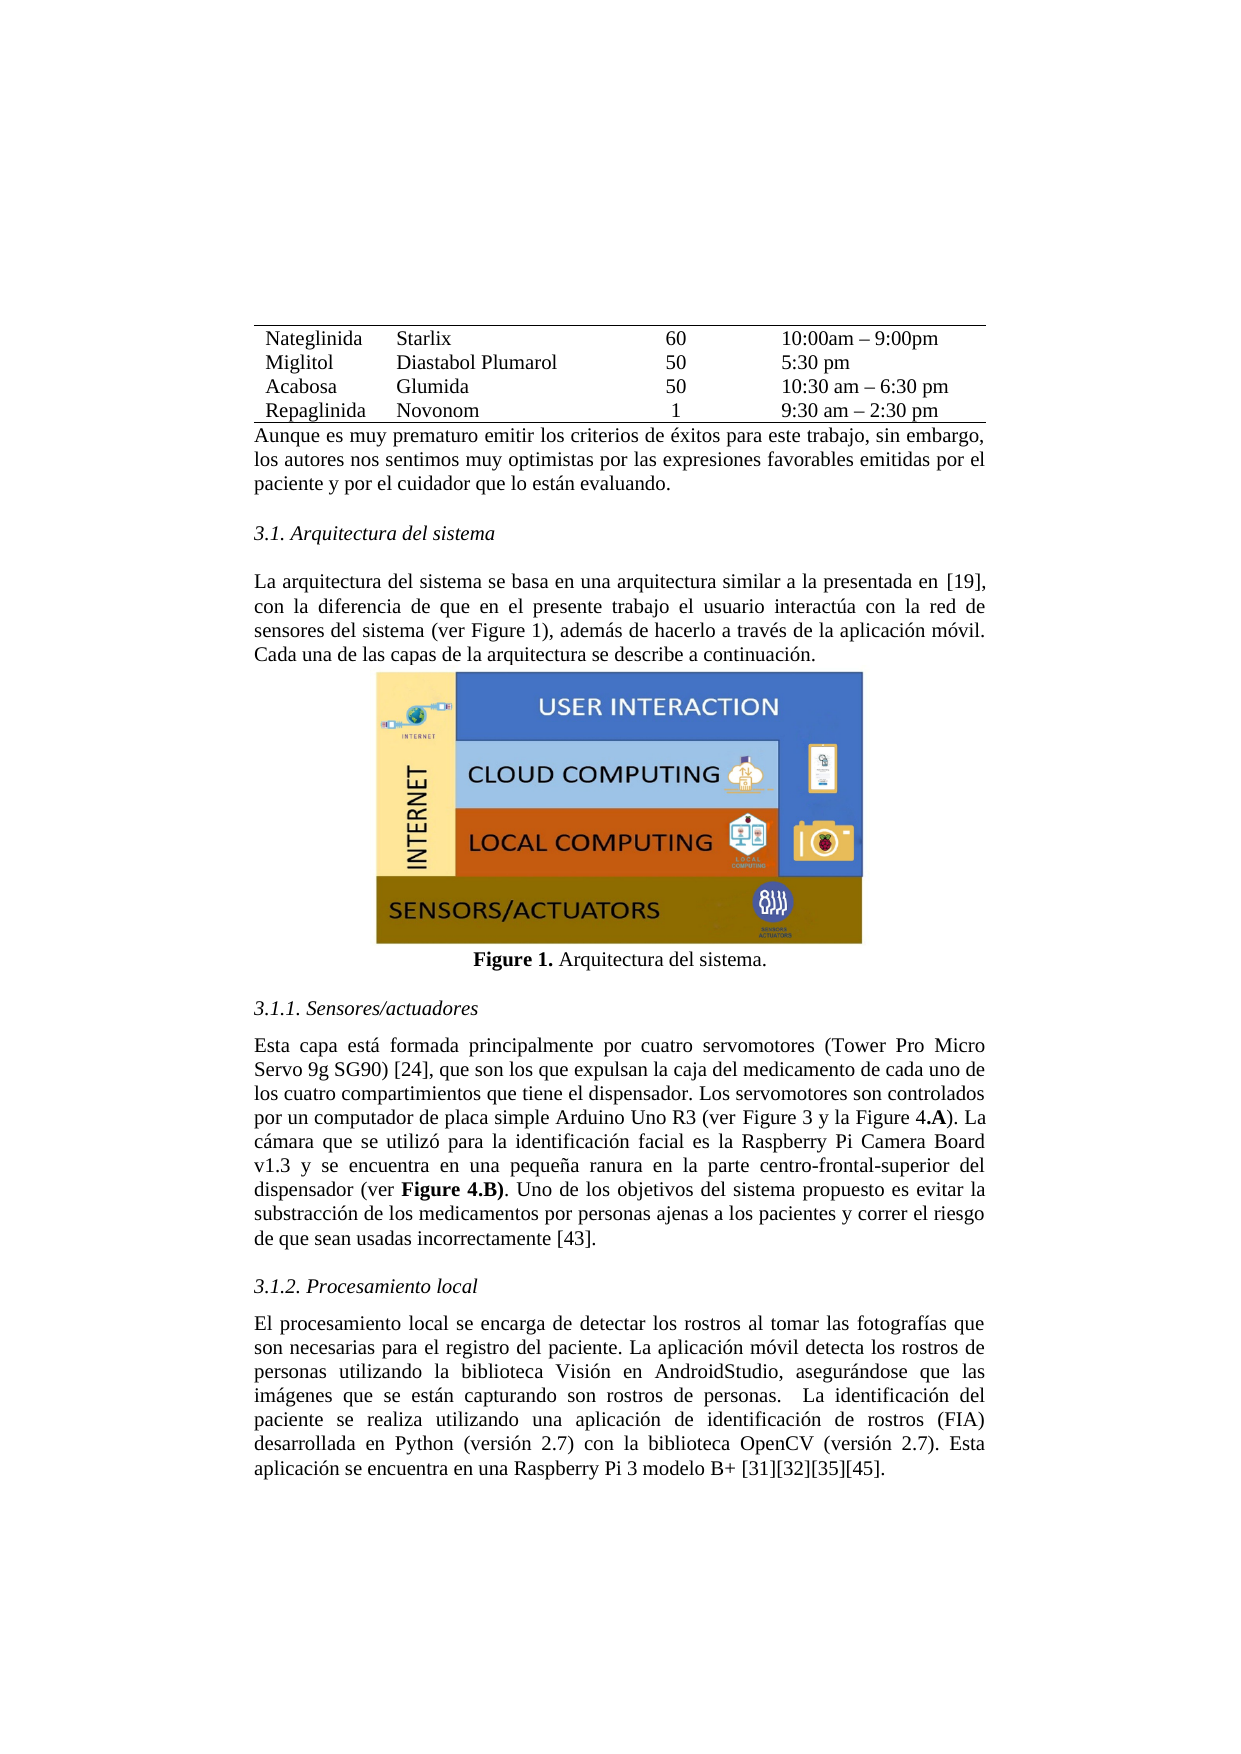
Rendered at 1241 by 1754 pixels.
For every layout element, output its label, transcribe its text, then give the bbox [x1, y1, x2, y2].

table_cell Miglitol [254, 350, 385, 374]
subtitle Procesamiento local [254, 1274, 986, 1298]
text Figure 1. Arquitectura del sistema. [254, 947, 986, 971]
table_cell 9:30 am – 2:30 pm [770, 398, 986, 422]
table_cell Acabosa [254, 374, 385, 398]
table_cell 10:00am – 9:00pm [770, 326, 986, 350]
table_cell 50 [582, 350, 770, 374]
table_cell 60 [582, 326, 770, 350]
text La arquitectura del sistema se basa en una arquitectura similar a la presentada en [19], con la diferencia de que en el presente trabajo el usuario interactúa con la red de sensores del sistema (ver Figure 1), además de hacerlo a través de la aplicación móvil. Cada una de las capas de la arquitectura se describe a continuación. [254, 569, 986, 666]
subtitle Arquitectura del sistema [254, 520, 986, 544]
table_cell 5:30 pm [770, 350, 986, 374]
text El procesamiento local se encarga de detectar los rostros al tomar las fotografías que son necesarias para el registro del paciente. La aplicación móvil detecta los rostros de personas utilizando la biblioteca Visión en AndroidStudio, asegurándose que las imágenes que se están capturando son rostros de personas. La identificación del paciente se realiza utilizando una aplicación de identificación de rostros (FIA) desarrollada en Python (versión 2.7) con la biblioteca OpenCV (versión 2.7). Esta aplicación se encuentra en una Raspberry Pi 3 modelo B+ [31][32][35][45]. [254, 1311, 986, 1479]
table_cell 10:30 am – 6:30 pm [770, 374, 986, 398]
picture [370, 665, 870, 948]
table_cell Novonom [385, 398, 582, 422]
table_cell Repaglinida [254, 398, 385, 422]
subtitle Sensores/actuadores [254, 996, 986, 1020]
text Aunque es muy prematuro emitir los criterios de éxitos para este trabajo, sin embargo, los autores nos sentimos muy optimistas por las expresiones favorables emitidas por el paciente y por el cuidador que lo están evaluando. [254, 423, 986, 495]
table_cell 1 [582, 398, 770, 422]
table_cell Diastabol Plumarol [385, 350, 582, 374]
table_cell Starlix [385, 326, 582, 350]
table_cell Nateglinida [254, 326, 385, 350]
table_cell Glumida [385, 374, 582, 398]
text Esta capa está formada principalmente por cuatro servomotores (Tower Pro Micro Servo 9g SG90) [24], que son los que expulsan la caja del medicamento de cada uno de los cuatro compartimientos que tiene el dispensador. Los servomotores son controlados por un computador de placa simple Arduino Uno R3 (ver Figure 3 y la Figure 4.A). La cámara que se utilizó para la identificación facial es la Raspberry Pi Camera Board v1.3 y se encuentra en una pequeña ranura en la parte centro-frontal-superior del dispensador (ver Figure 4.B). Uno de los objetivos del sistema propuesto es evitar la substracción de los medicamentos por personas ajenas a los pacientes y correr el riesgo de que sean usadas incorrectamente [43]. [254, 1033, 986, 1249]
table_cell 50 [582, 374, 770, 398]
